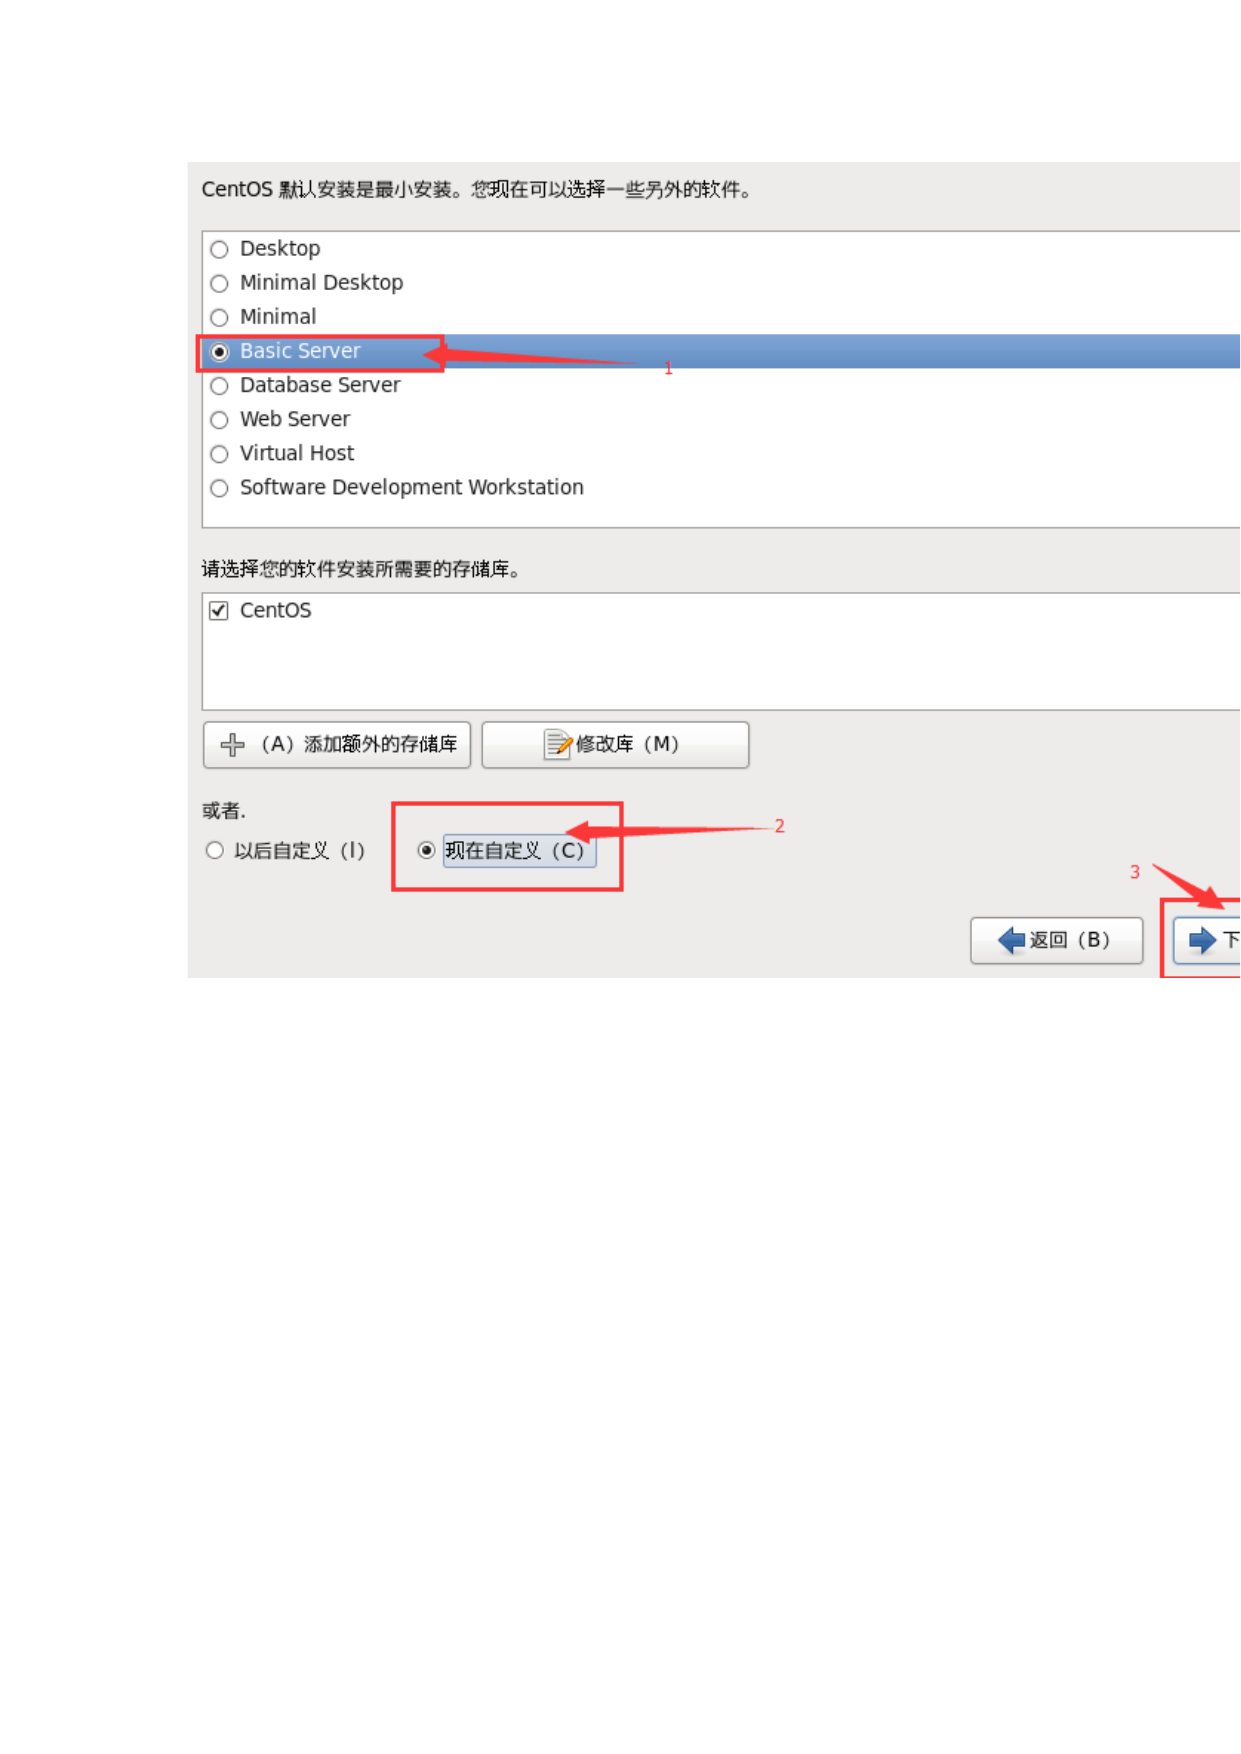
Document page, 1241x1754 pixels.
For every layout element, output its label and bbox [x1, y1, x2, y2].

picture [187, 162, 1241, 978]
